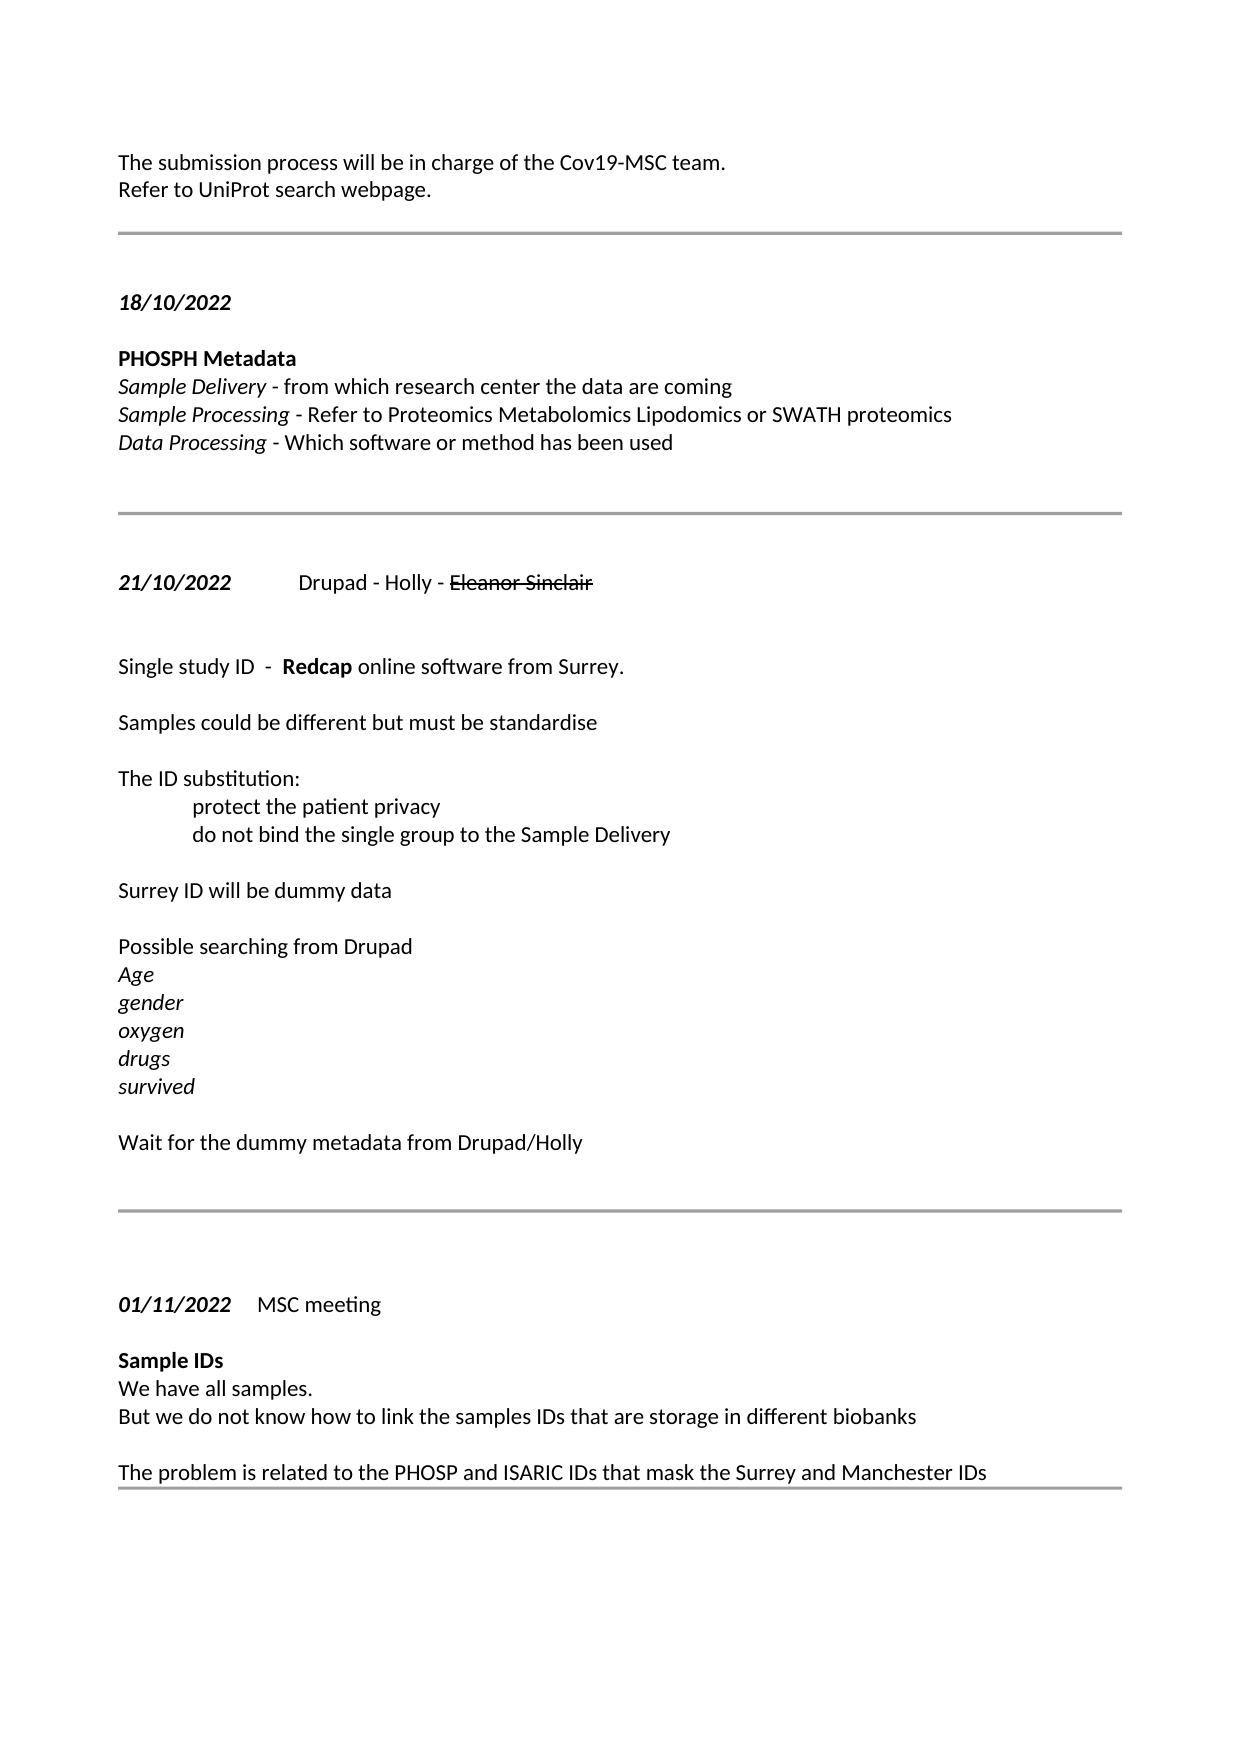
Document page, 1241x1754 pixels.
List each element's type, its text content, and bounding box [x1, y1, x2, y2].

text PHOSPH Metadata [118, 344, 1122, 372]
text We have all samples. [118, 1374, 1122, 1402]
text Single study ID - Redcap online software from Surrey. [118, 652, 1122, 680]
text protect the patient privacy [118, 792, 1122, 820]
text 01/11/2022 MSC meeting [118, 1290, 1122, 1318]
text Sample IDs [118, 1346, 1122, 1374]
text Wait for the dummy metadata from Drupad/Holly [118, 1128, 1122, 1156]
text But we do not know how to link the samples IDs that are storage in different biobanks [118, 1402, 1122, 1431]
text drugs [118, 1044, 1122, 1072]
text gender [118, 988, 1122, 1016]
text 18/10/2022 [118, 288, 1122, 316]
text Sample Delivery - from which research center the data are coming [118, 372, 1122, 400]
text Samples could be different but must be standardise [118, 708, 1122, 736]
text Data Processing - Which software or method has been used [118, 428, 1122, 456]
text Sample Processing - Refer to Proteomics Metabolomics Lipodomics or SWATH proteomics [118, 400, 1122, 428]
text 21/10/2022 Drupad - Holly - Eleanor Sinclair [118, 568, 1122, 596]
text Surrey ID will be dummy data [118, 876, 1122, 904]
text Refer to UniProt search webpage. [118, 176, 1122, 204]
text do not bind the single group to the Sample Delivery [118, 820, 1122, 848]
text The submission process will be in charge of the Cov19-MSC team. [118, 148, 1122, 176]
text Age [118, 960, 1122, 988]
text survived [118, 1072, 1122, 1100]
text Possible searching from Drupad [118, 932, 1122, 960]
text oxygen [118, 1016, 1122, 1044]
text The problem is related to the PHOSP and ISARIC IDs that mask the Surrey and Manchester IDs [118, 1458, 1122, 1486]
text The ID substitution: [118, 764, 1122, 792]
